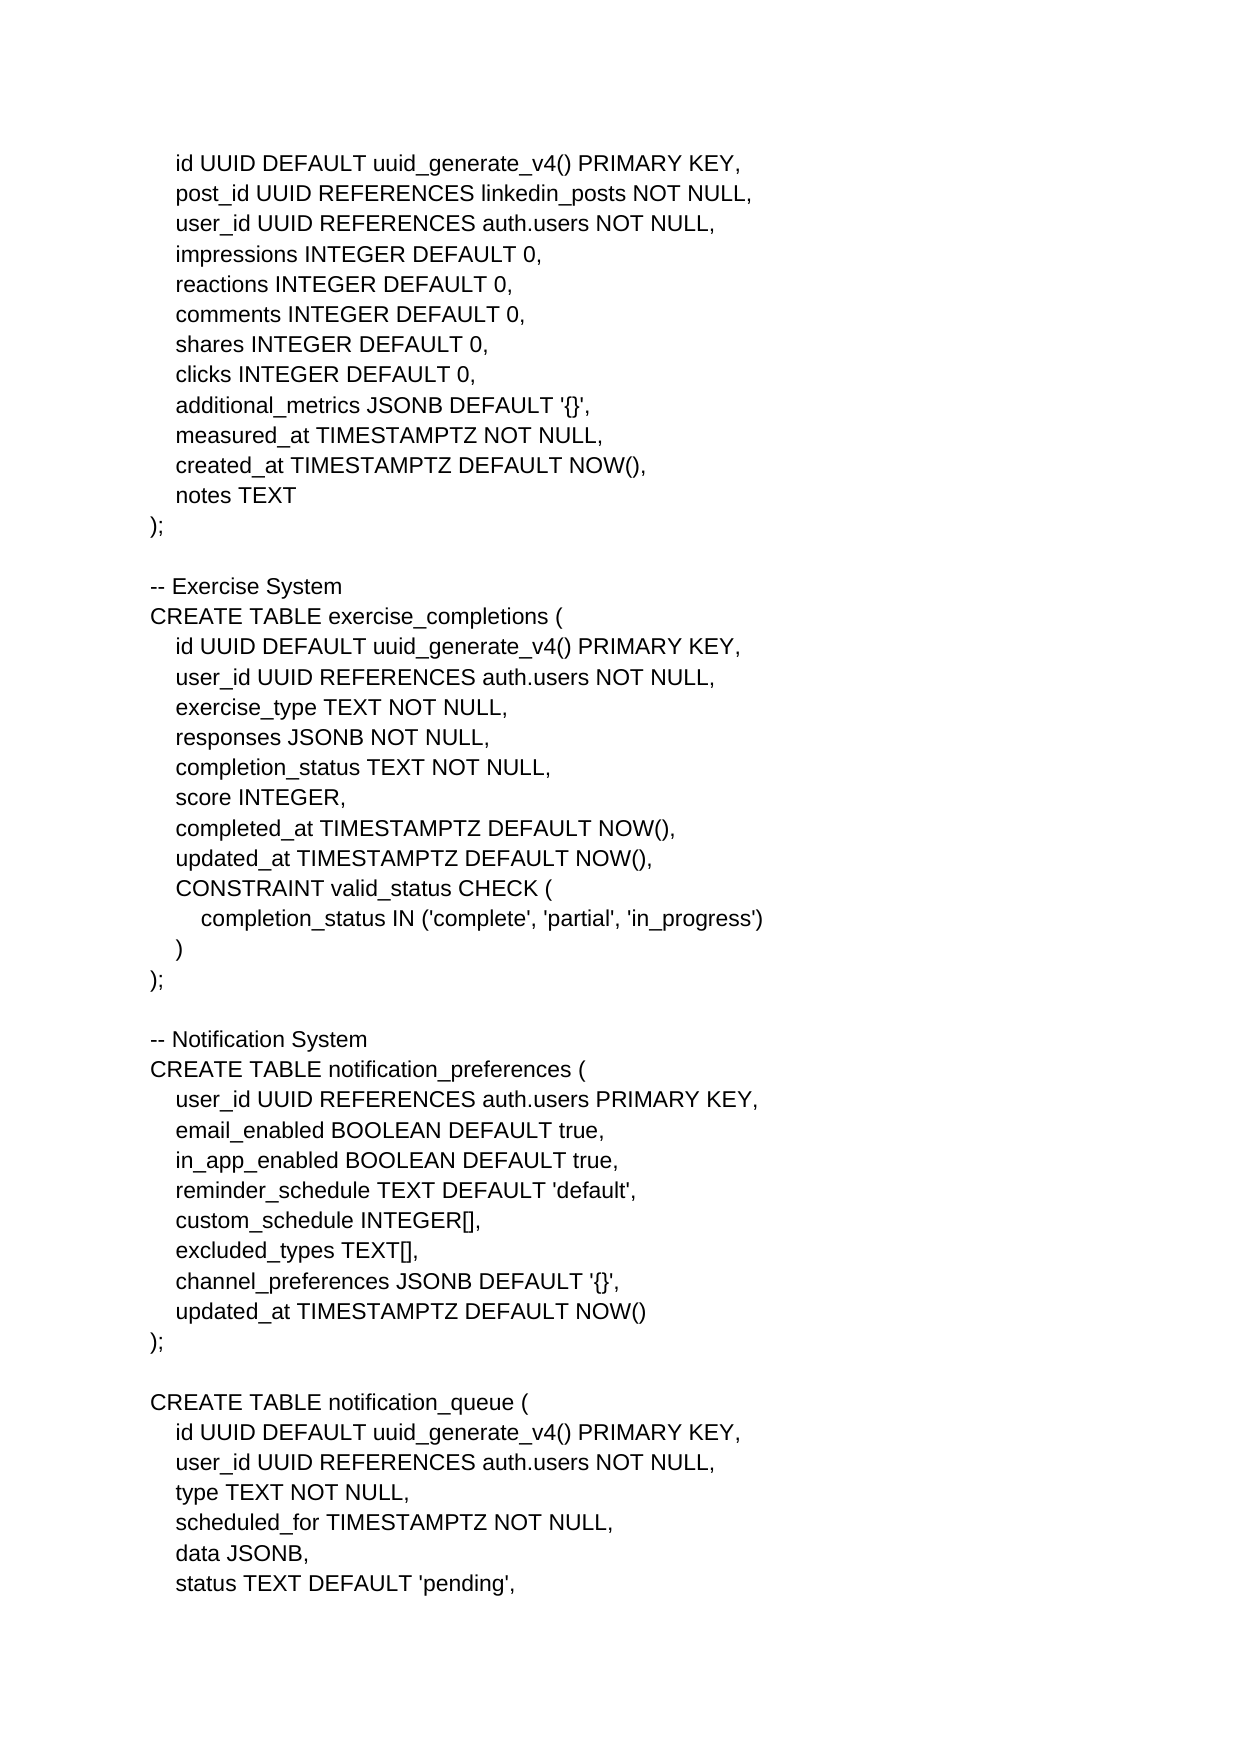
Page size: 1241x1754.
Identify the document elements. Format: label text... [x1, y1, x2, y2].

text additional_metrics JSONB DEFAULT '{}', [150, 392, 1090, 418]
text reminder_schedule TEXT DEFAULT 'default', [150, 1177, 1090, 1203]
text user_id UUID REFERENCES auth.users PRIMARY KEY, [150, 1086, 1090, 1113]
text ) [150, 935, 1090, 962]
text type TEXT NOT NULL, [150, 1479, 1090, 1506]
text CREATE TABLE exercise_completions ( [150, 603, 1090, 629]
text CREATE TABLE notification_queue ( [150, 1388, 1090, 1415]
text CONSTRAINT valid_status CHECK ( [150, 875, 1090, 901]
text completion_status IN ('complete', 'partial', 'in_progress') [150, 905, 1090, 932]
text ); [150, 512, 1090, 539]
text status TEXT DEFAULT 'pending', [150, 1570, 1090, 1596]
text shares INTEGER DEFAULT 0, [150, 331, 1090, 358]
text user_id UUID REFERENCES auth.users NOT NULL, [150, 663, 1090, 690]
text custom_schedule INTEGER[], [150, 1207, 1090, 1234]
text channel_preferences JSONB DEFAULT '{}', [150, 1268, 1090, 1294]
text post_id UUID REFERENCES linkedin_posts NOT NULL, [150, 180, 1090, 207]
text user_id UUID REFERENCES auth.users NOT NULL, [150, 1449, 1090, 1475]
text ); [150, 966, 1090, 992]
text ); [150, 1328, 1090, 1354]
text notes TEXT [150, 482, 1090, 509]
text created_at TIMESTAMPTZ DEFAULT NOW(), [150, 452, 1090, 478]
text id UUID DEFAULT uuid_generate_v4() PRIMARY KEY, [150, 150, 1090, 176]
text -- Exercise System [150, 573, 1090, 599]
text id UUID DEFAULT uuid_generate_v4() PRIMARY KEY, [150, 1419, 1090, 1445]
text updated_at TIMESTAMPTZ DEFAULT NOW() [150, 1298, 1090, 1324]
text updated_at TIMESTAMPTZ DEFAULT NOW(), [150, 845, 1090, 871]
text id UUID DEFAULT uuid_generate_v4() PRIMARY KEY, [150, 633, 1090, 660]
text excluded_types TEXT[], [150, 1237, 1090, 1264]
text score INTEGER, [150, 784, 1090, 811]
text clicks INTEGER DEFAULT 0, [150, 361, 1090, 388]
text exercise_type TEXT NOT NULL, [150, 694, 1090, 720]
text in_app_enabled BOOLEAN DEFAULT true, [150, 1147, 1090, 1173]
text completed_at TIMESTAMPTZ DEFAULT NOW(), [150, 814, 1090, 841]
text reactions INTEGER DEFAULT 0, [150, 271, 1090, 297]
text responses JSONB NOT NULL, [150, 724, 1090, 750]
text completion_status TEXT NOT NULL, [150, 754, 1090, 781]
text data JSONB, [150, 1539, 1090, 1566]
text CREATE TABLE notification_preferences ( [150, 1056, 1090, 1083]
text impressions INTEGER DEFAULT 0, [150, 241, 1090, 267]
text user_id UUID REFERENCES auth.users NOT NULL, [150, 210, 1090, 237]
text -- Notification System [150, 1026, 1090, 1052]
text email_enabled BOOLEAN DEFAULT true, [150, 1117, 1090, 1143]
text comments INTEGER DEFAULT 0, [150, 301, 1090, 327]
text measured_at TIMESTAMPTZ NOT NULL, [150, 422, 1090, 448]
text scheduled_for TIMESTAMPTZ NOT NULL, [150, 1509, 1090, 1536]
